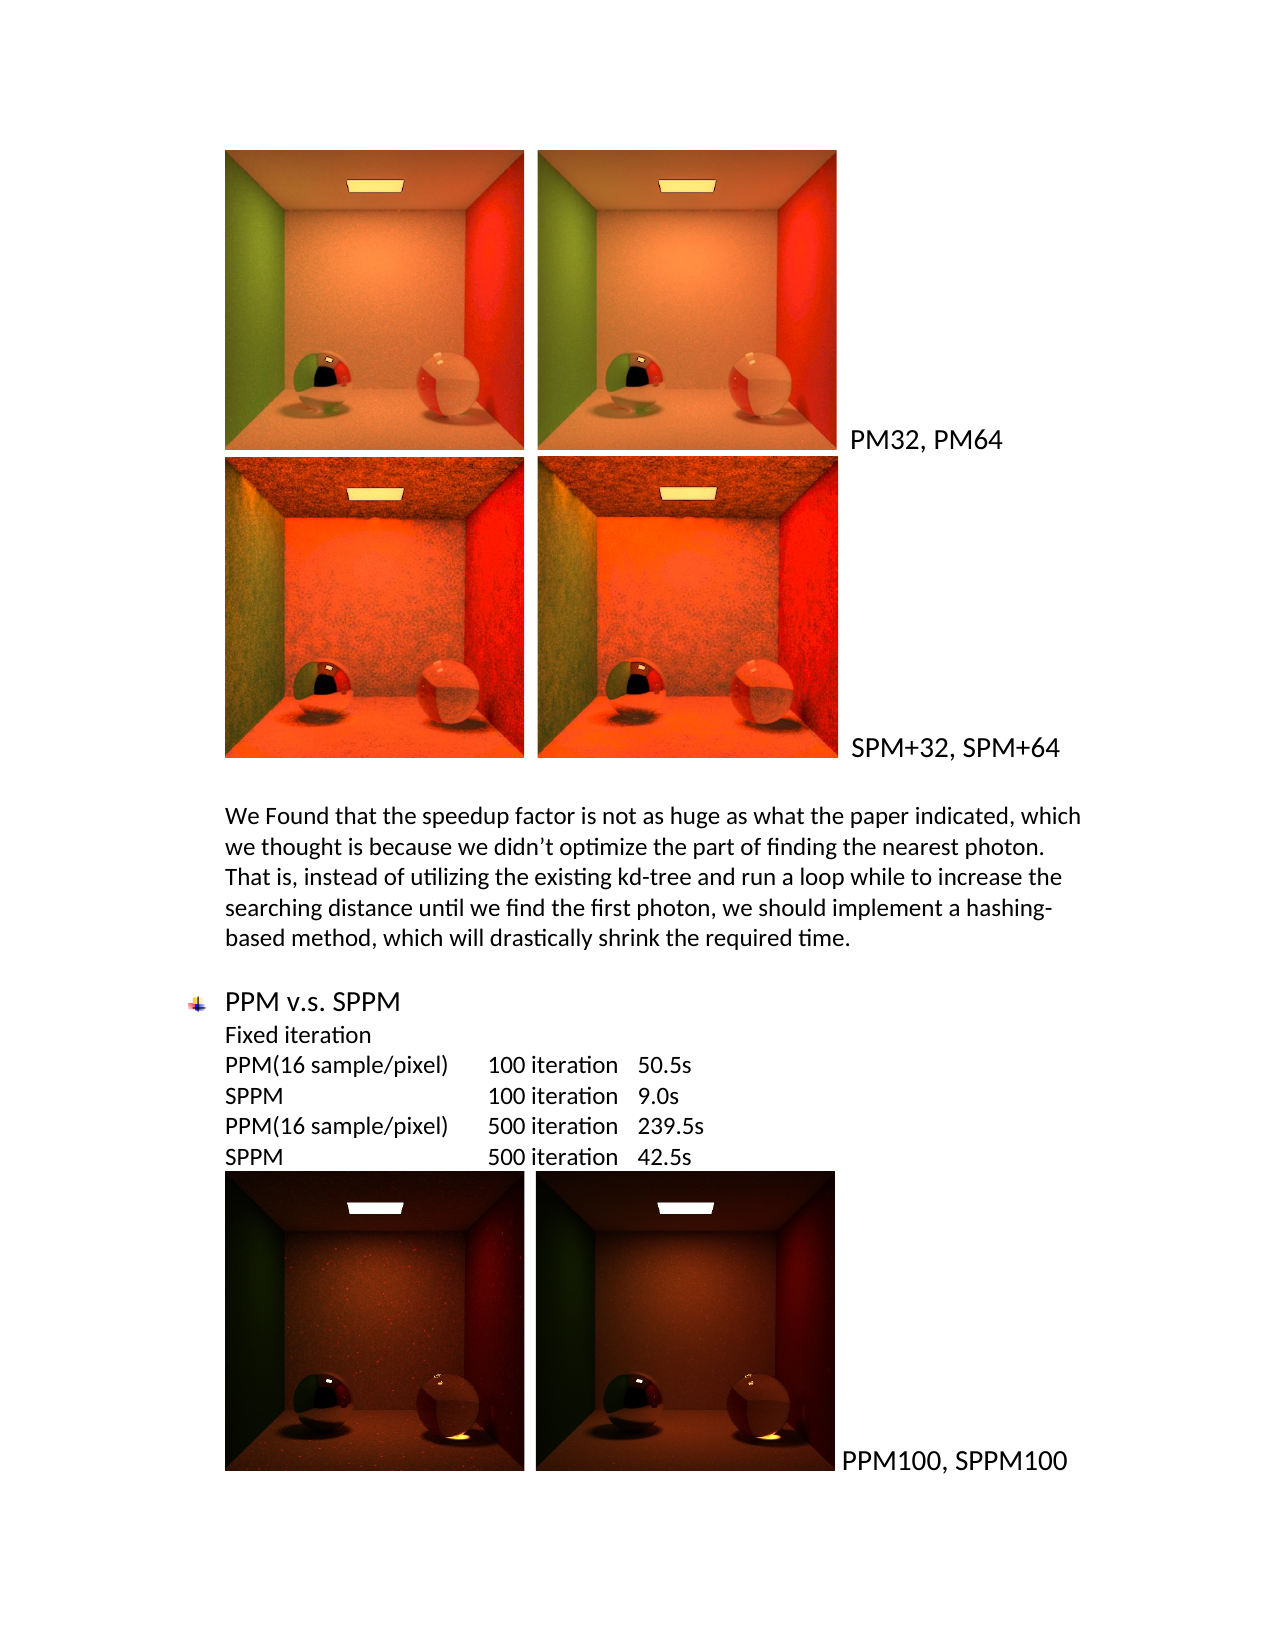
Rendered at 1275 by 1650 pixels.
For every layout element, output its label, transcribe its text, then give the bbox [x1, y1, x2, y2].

list SPPM 100 iteration 9.0s [225, 1080, 1087, 1110]
list PPM(16 sample/pixel) 500 iteration 239.5s [225, 1110, 1087, 1141]
text We Found that the speedup factor is not as huge as what the paper indicated, which we thought is because we didn’t optimize the part of finding the nearest photon. That is, instead of utilizing the existing kd-tree and run a loop while to increase the searching distance until we find the first photon, we should implement a hashing-based method, which will drastically shrink the required time. [225, 800, 1087, 953]
list PPM v.s. SPPM [187, 983, 1087, 1019]
picture [225, 150, 525, 450]
list SPPM 500 iteration 42.5s [225, 1141, 1087, 1171]
picture [225, 457, 525, 758]
list Fixed iteration [225, 1019, 1087, 1049]
picture [225, 1171, 525, 1471]
list PPM(16 sample/pixel) 100 iteration 50.5s [225, 1049, 1087, 1080]
picture [537, 456, 839, 758]
picture [537, 150, 837, 450]
picture [535, 1171, 835, 1471]
picture [188, 995, 206, 1012]
